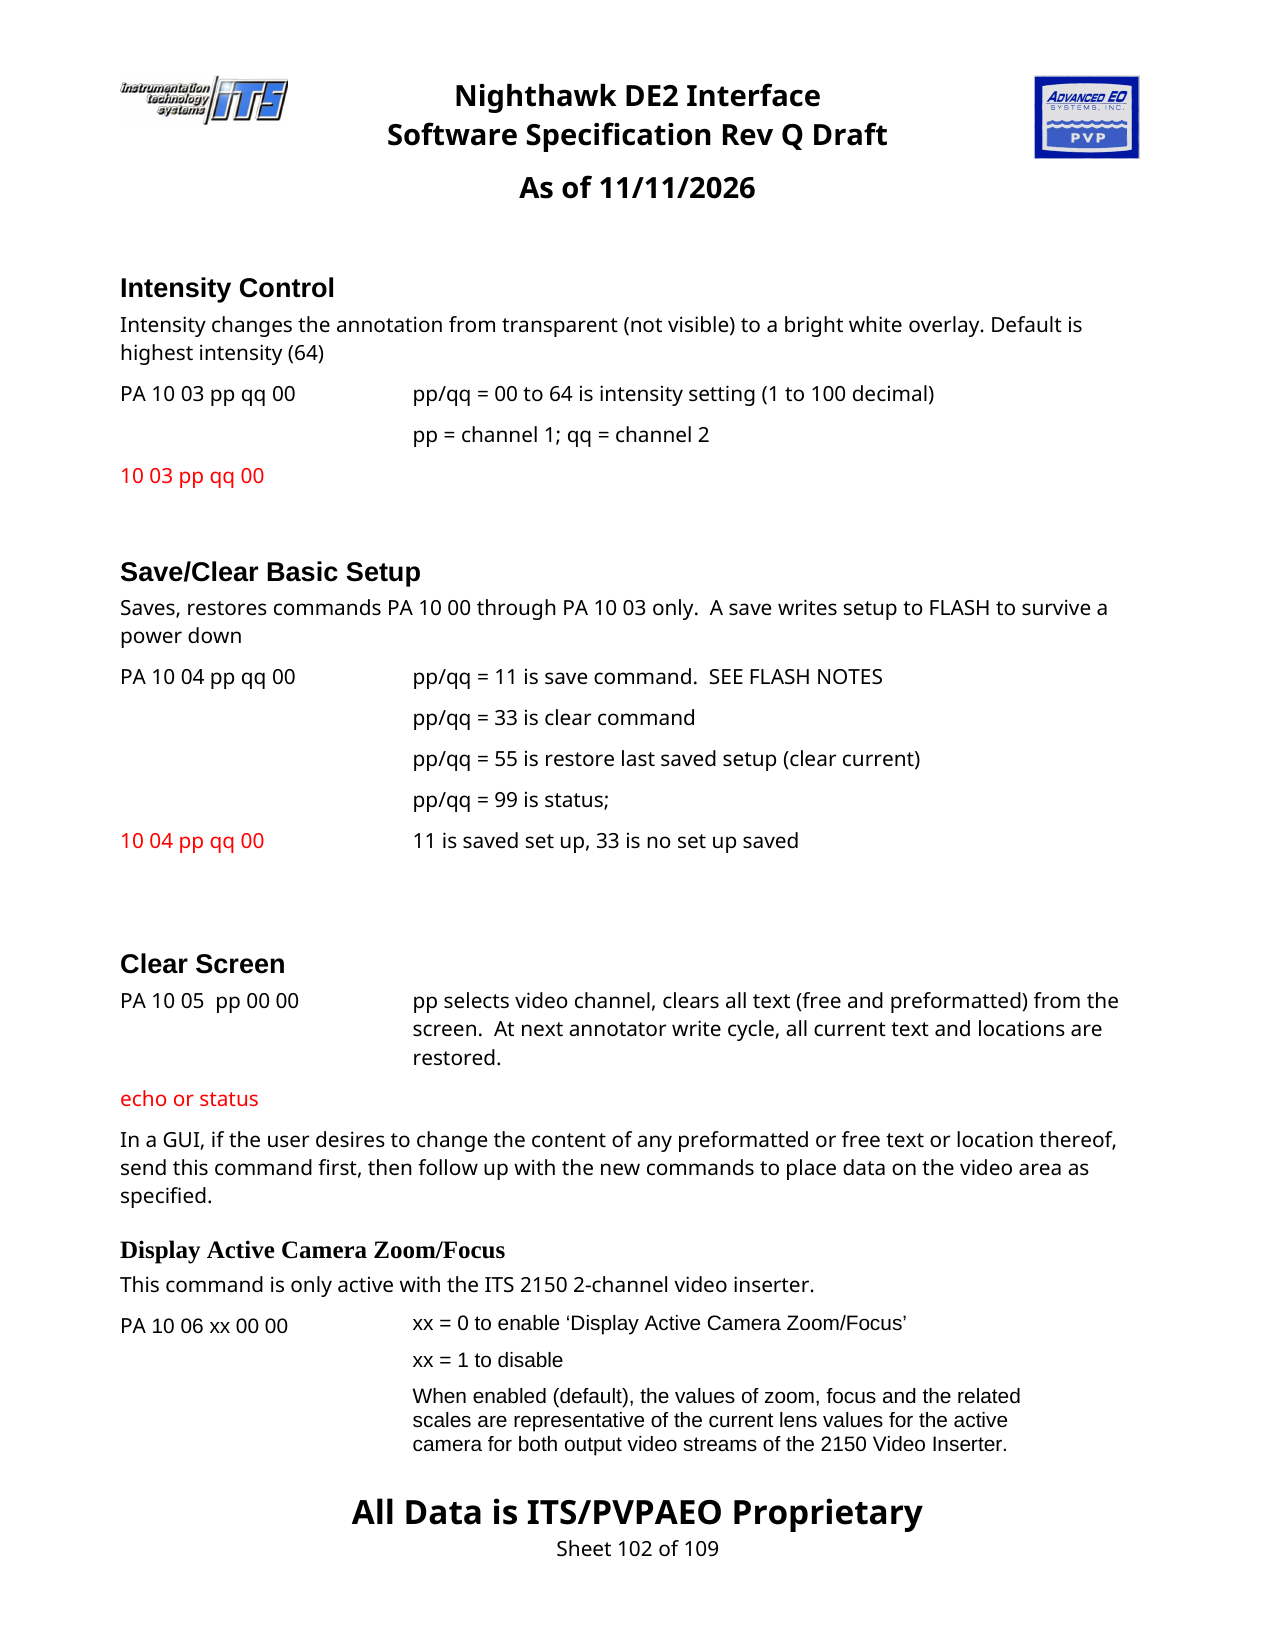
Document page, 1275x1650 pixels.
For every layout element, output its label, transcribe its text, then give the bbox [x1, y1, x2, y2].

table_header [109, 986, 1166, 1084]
text In a GUI, if the user desires to change the content of any preformatted or free text or location thereof, send this command first, then follow up with the new commands to place data on the video area as specified. [120, 1125, 1155, 1210]
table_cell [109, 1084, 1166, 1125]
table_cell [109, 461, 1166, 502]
subtitle Display Active Camera Zoom/Focus [120, 1235, 1155, 1264]
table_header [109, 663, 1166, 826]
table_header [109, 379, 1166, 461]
subtitle Clear Screen [120, 948, 1155, 980]
text Saves, restores commands PA 10 00 through PA 10 03 only. A save writes setup to FLASH to survive a power down [120, 593, 1155, 650]
subtitle Intensity Control [120, 272, 1155, 304]
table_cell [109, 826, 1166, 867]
text This command is only active with the ITS 2150 2-channel video inserter. [120, 1270, 1155, 1298]
picture [1033, 75, 1140, 159]
picture [120, 75, 288, 125]
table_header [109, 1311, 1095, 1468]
text Intensity changes the annotation from transparent (not visible) to a bright white overlay. Default is highest intensity (64) [120, 310, 1155, 367]
subtitle Save/Clear Basic Setup [120, 556, 1155, 587]
